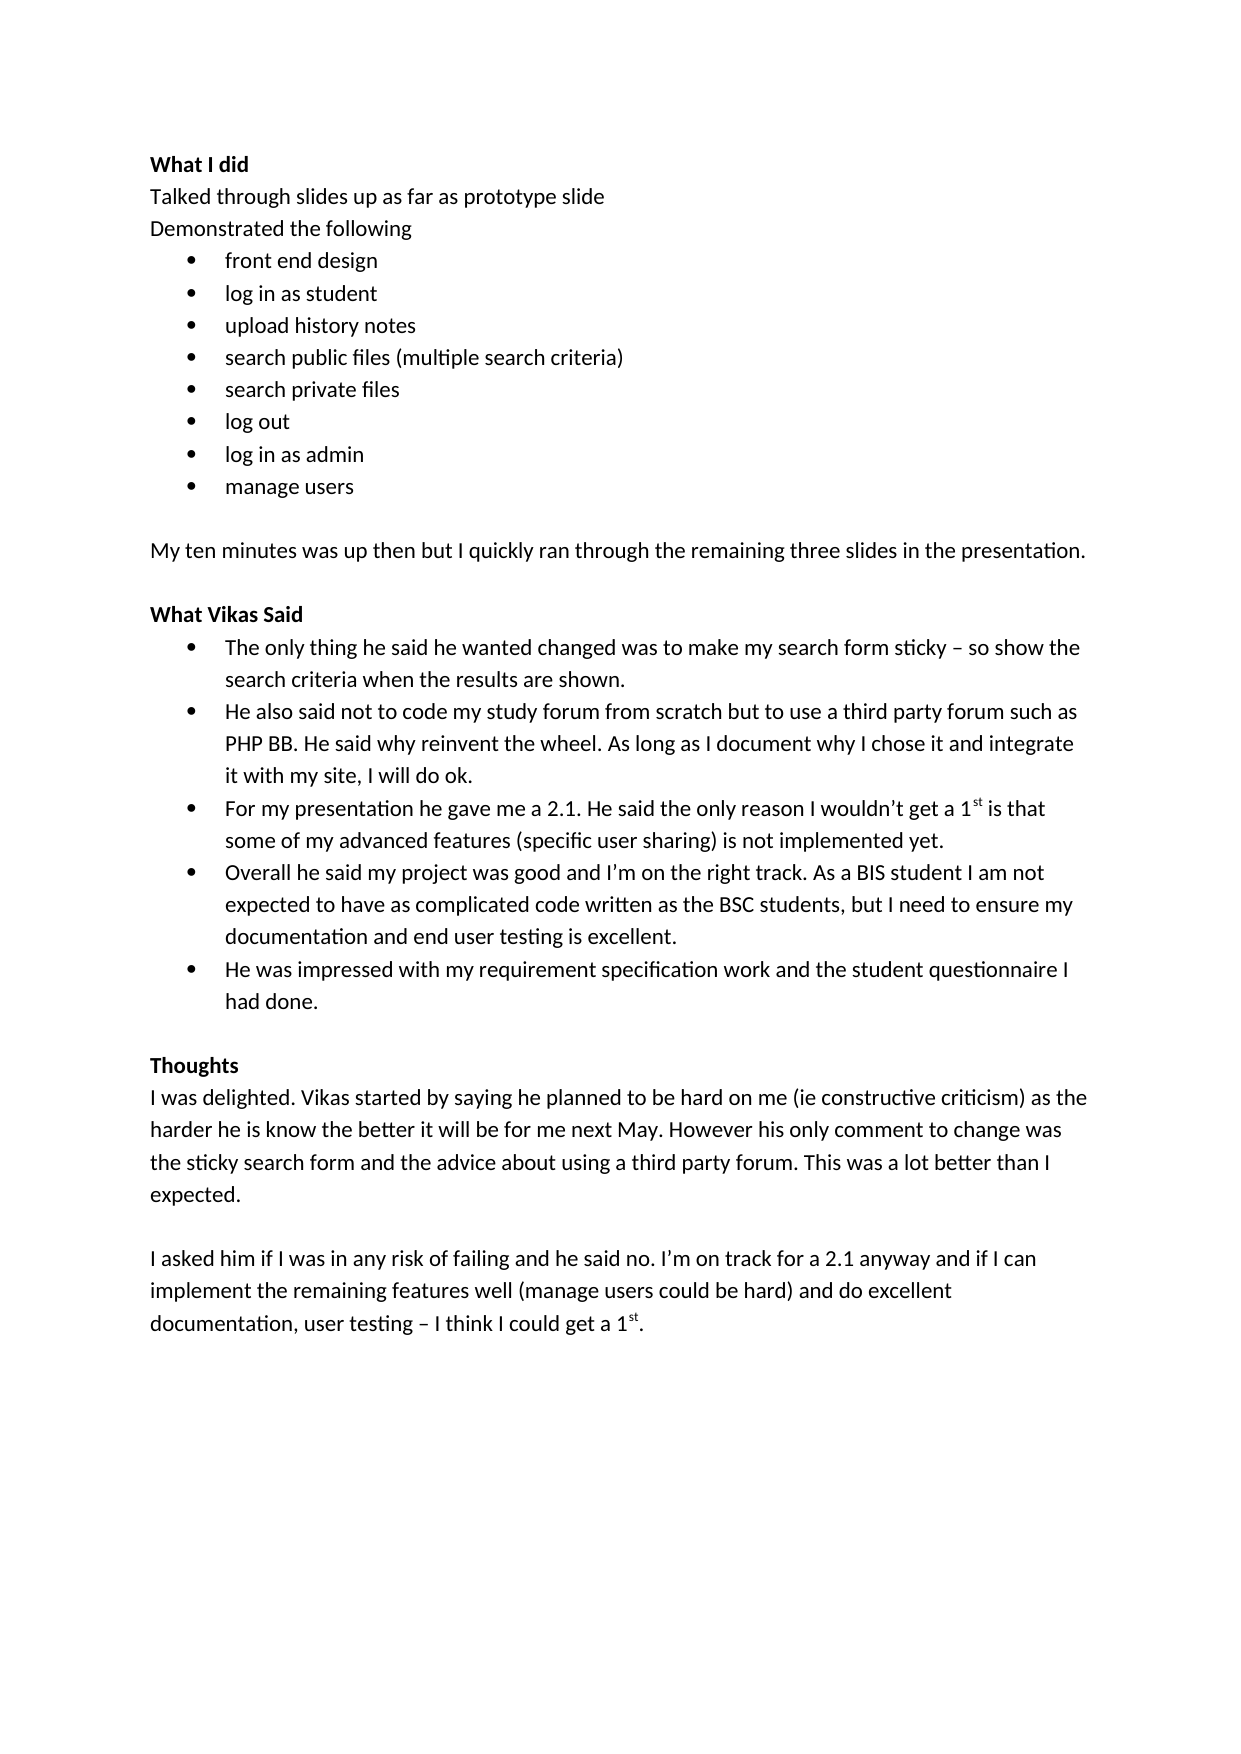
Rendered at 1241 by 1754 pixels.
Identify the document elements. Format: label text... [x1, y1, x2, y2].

list log in as admin [187, 440, 1090, 468]
text Talked through slides up as far as prototype slide [150, 182, 1090, 210]
text My ten minutes was up then but I quickly ran through the remaining three slides in the presentation. [150, 536, 1090, 564]
list He also said not to code my study forum from scratch but to use a third party forum such as PHP BB. He said why reinvent the wheel. As long as I document why I chose it and integrate it with my site, I will do ok. [187, 697, 1090, 789]
text I asked him if I was in any risk of failing and he said no. I’m on track for a 2.1 anyway and if I can implement the remaining features well (manage users could be hard) and do excellent documentation, user testing – I think I could get a 1st. [150, 1244, 1090, 1337]
list The only thing he said he wanted changed was to make my search form sticky – so show the search criteria when the results are shown. [187, 633, 1090, 693]
list Overall he said my project was good and I’m on the right track. As a BIS student I am not expected to have as complicated code written as the BSC students, but I need to ensure my documentation and end user testing is excellent. [187, 858, 1090, 951]
text What I did [150, 150, 1090, 178]
list search private files [187, 375, 1090, 403]
text Demonstrated the following [150, 214, 1090, 242]
list search public files (multiple search criteria) [187, 343, 1090, 371]
list upload history notes [187, 311, 1090, 339]
text What Vikas Said [150, 601, 1090, 629]
list For my presentation he gave me a 2.1. He said the only reason I wouldn’t get a 1st is that some of my advanced features (specific user sharing) is not implemented yet. [187, 794, 1090, 854]
list manage users [187, 472, 1090, 500]
list log in as student [187, 279, 1090, 307]
list log out [187, 407, 1090, 436]
text I was delighted. Vikas started by saying he planned to be hard on me (ie constructive criticism) as the harder he is know the better it will be for me next May. However his only comment to change was the sticky search form and the advice about using a third party forum. This was a lot better than I expected. [150, 1083, 1090, 1208]
list He was impressed with my requirement specification work and the student questionnaire I had done. [187, 955, 1090, 1015]
text Thoughts [150, 1051, 1090, 1079]
list front end design [187, 247, 1090, 274]
